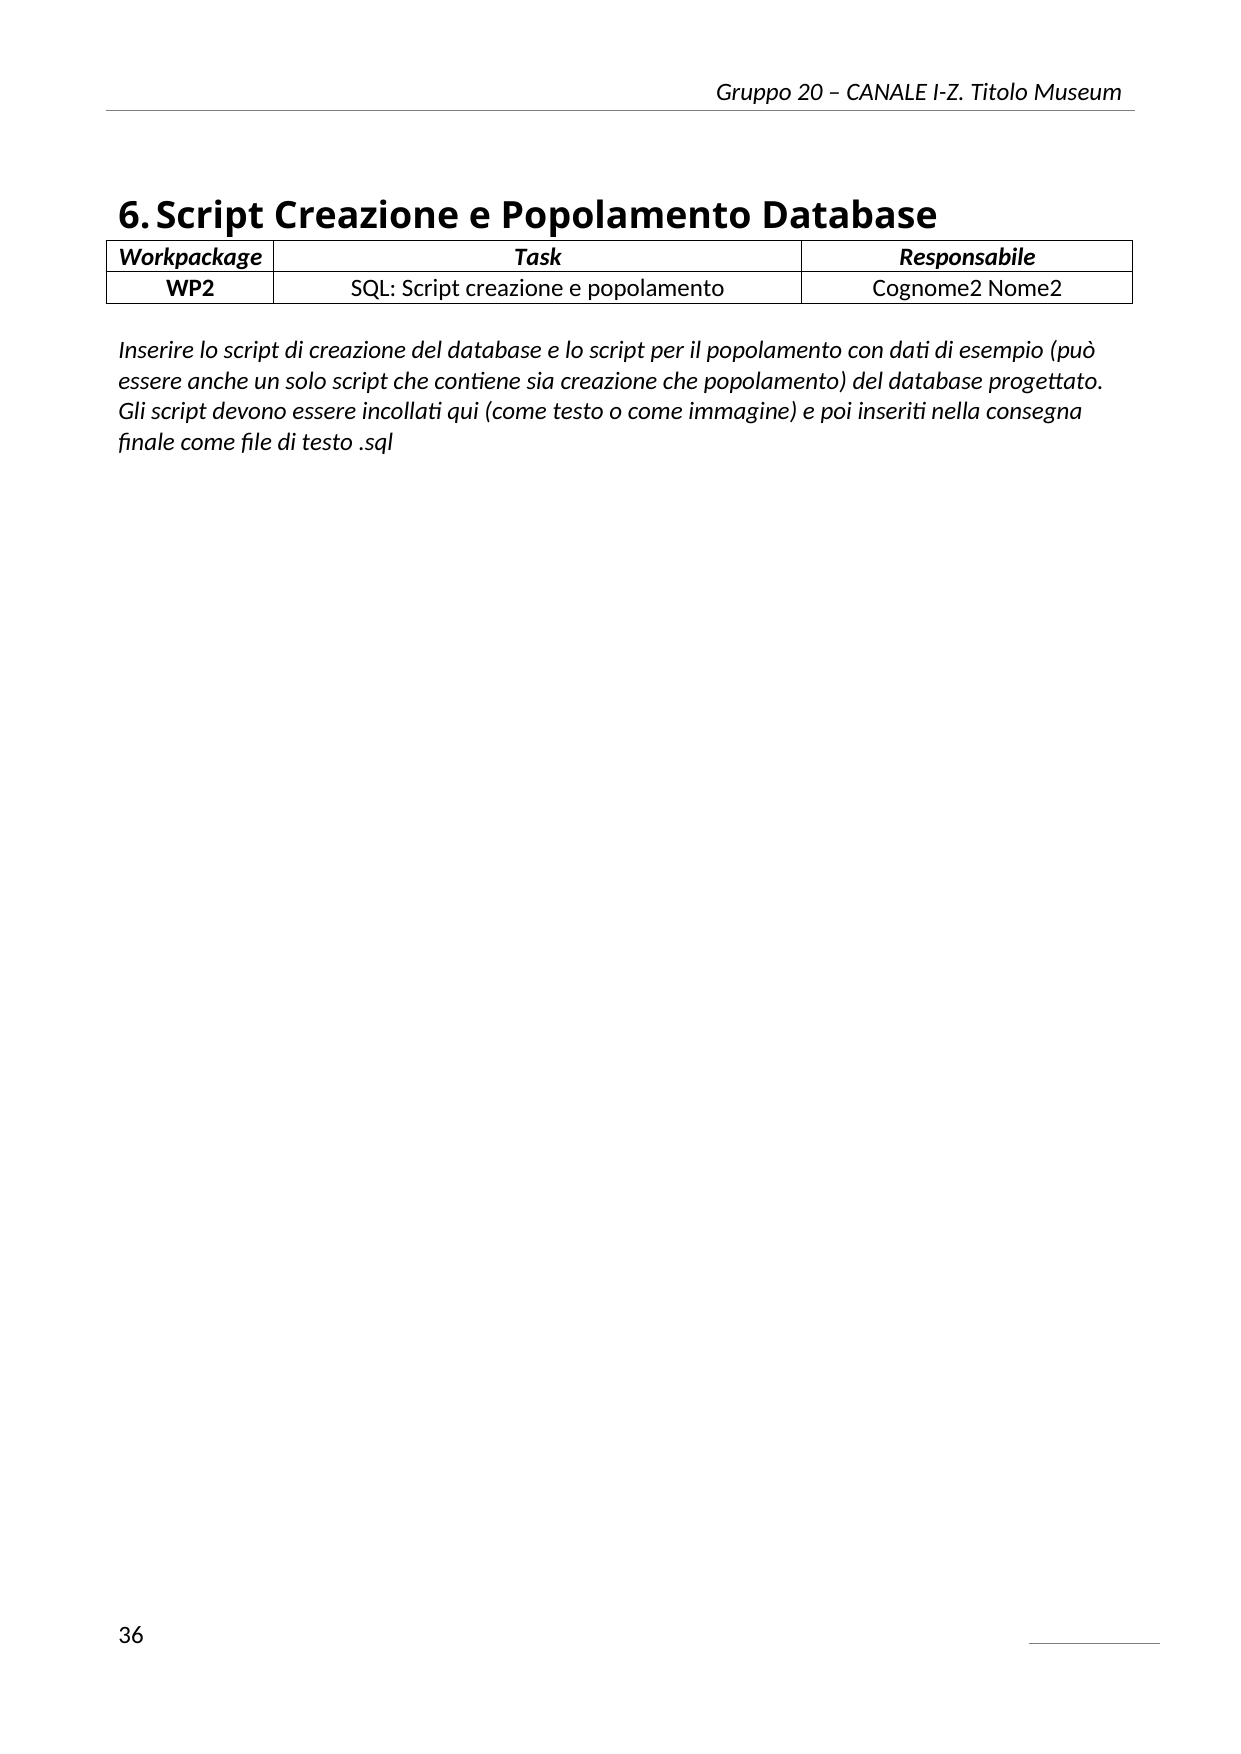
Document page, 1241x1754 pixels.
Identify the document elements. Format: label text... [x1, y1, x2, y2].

table_cell Cognome2 Nome2 [802, 272, 1132, 303]
table_header Task [274, 241, 801, 271]
table_header Workpackage [107, 241, 273, 271]
subtitle Script Creazione e Popolamento Database [118, 189, 1122, 240]
table_cell SQL: Script creazione e popolamento [274, 272, 801, 303]
text Inserire lo script di creazione del database e lo script per il popolamento con dati di esempio (può essere anche un solo script che contiene sia creazione che popolamento) del database progettato. [118, 334, 1122, 395]
table_cell WP2 [107, 272, 273, 303]
text Gli script devono essere incollati qui (come testo o come immagine) e poi inseriti nella consegna finale come file di testo .sql [118, 395, 1122, 456]
table_header Responsabile [802, 241, 1132, 271]
